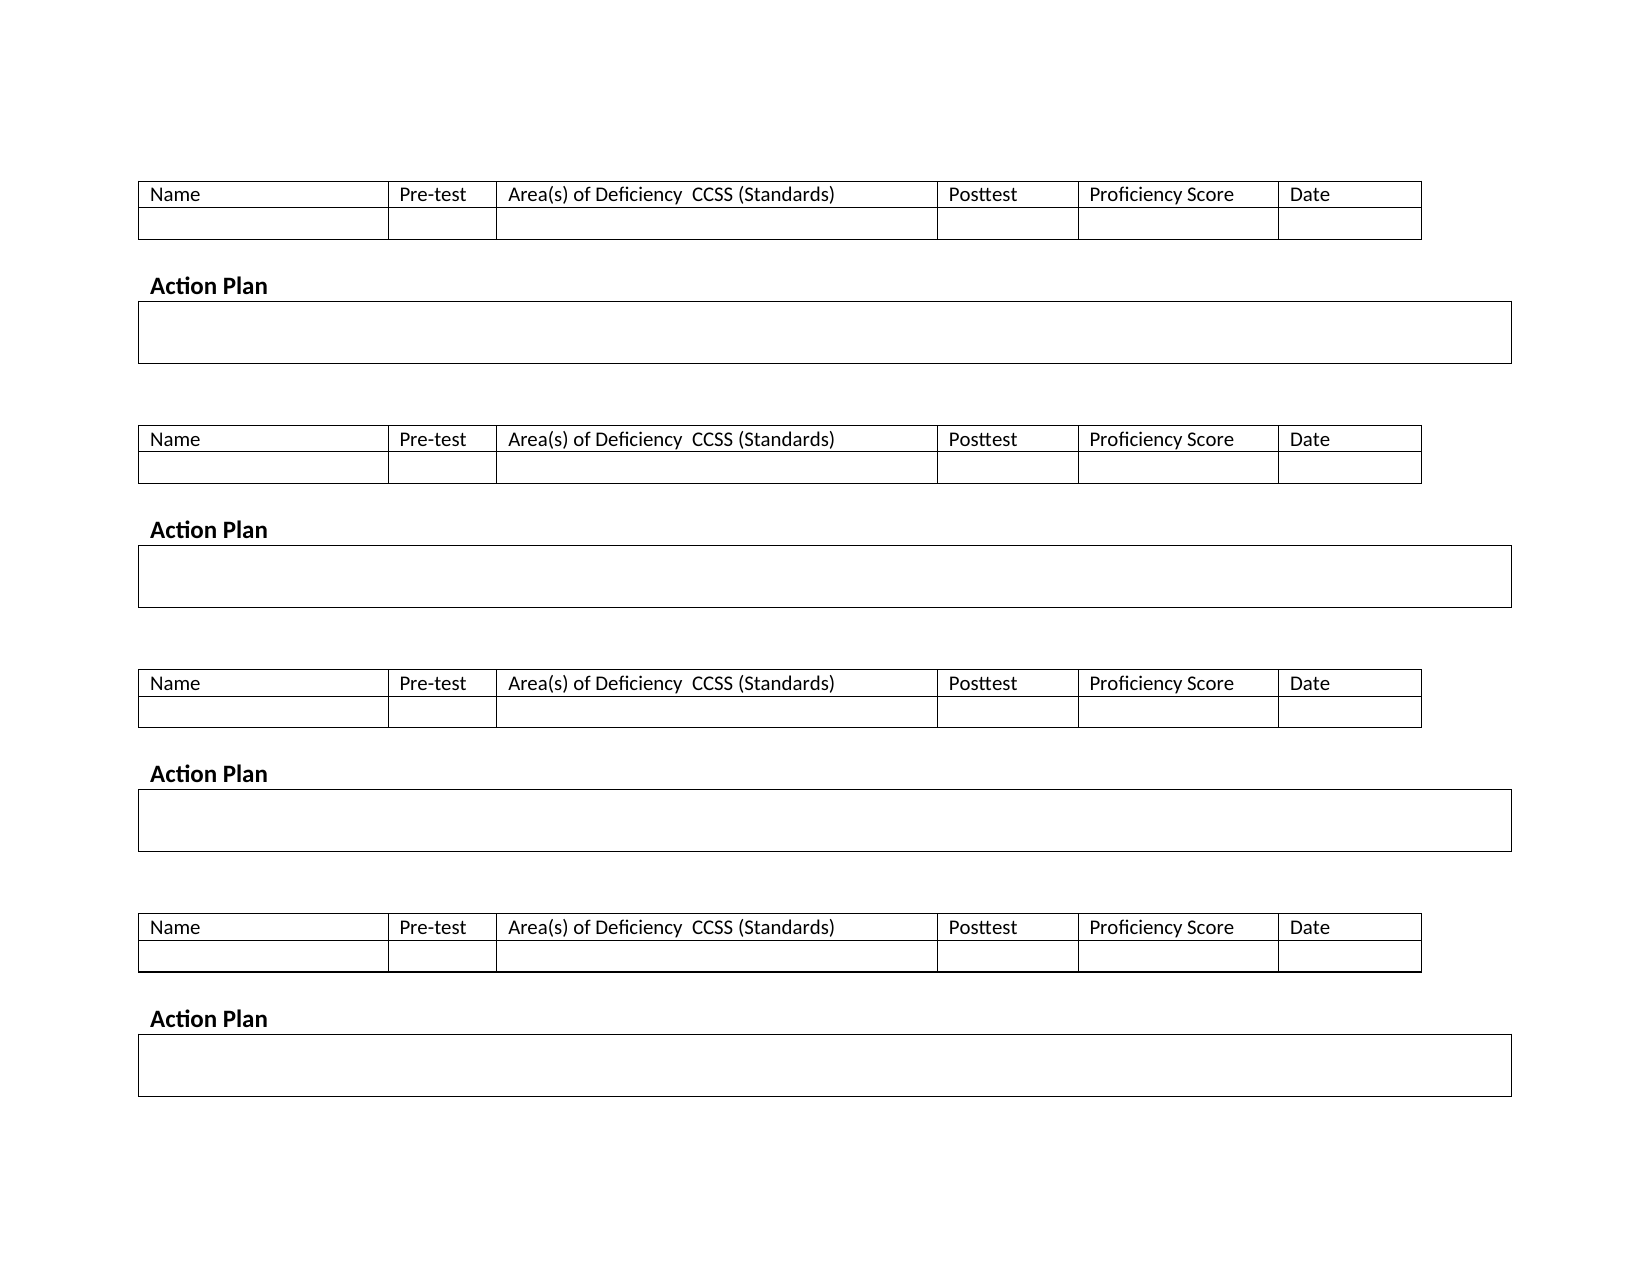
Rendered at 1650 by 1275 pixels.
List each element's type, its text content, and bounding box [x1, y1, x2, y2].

table_cell [1079, 941, 1278, 971]
table_header Posttest [938, 670, 1078, 696]
text Action Plan [150, 514, 1500, 545]
table_cell [938, 697, 1078, 727]
table_header Name [139, 670, 388, 696]
table_header Proficiency Score [1079, 426, 1278, 451]
table_cell [1279, 208, 1421, 238]
table_header Area(s) of Deficiency CCSS (Standards) [497, 426, 937, 451]
table_header Pre-test [389, 426, 496, 451]
table_cell [497, 697, 937, 727]
table_header Pre-test [389, 914, 496, 940]
table_header Area(s) of Deficiency CCSS (Standards) [497, 182, 937, 207]
table_header Date [1279, 182, 1421, 207]
table_header Date [1279, 426, 1421, 451]
table_cell [139, 452, 388, 483]
table_header Area(s) of Deficiency CCSS (Standards) [497, 914, 937, 940]
table_cell [1279, 697, 1421, 727]
table_header Name [139, 914, 388, 940]
text Action Plan [150, 759, 1500, 789]
table_cell [389, 697, 496, 727]
table_header [139, 546, 1511, 607]
table_header Posttest [938, 182, 1078, 207]
table_cell [1279, 452, 1421, 483]
table_cell [139, 208, 388, 238]
table_cell [1079, 697, 1278, 727]
table_cell [139, 941, 388, 971]
table_header [139, 790, 1511, 851]
table_header Pre-test [389, 182, 496, 207]
table_cell [1279, 941, 1421, 971]
table_cell [389, 208, 496, 238]
table_cell [497, 452, 937, 483]
table_cell [1079, 208, 1278, 238]
table_header Proficiency Score [1079, 914, 1278, 940]
table_header Pre-test [389, 670, 496, 696]
table_cell [497, 941, 937, 971]
table_header Proficiency Score [1079, 182, 1278, 207]
table_cell [389, 452, 496, 483]
table_cell [389, 941, 496, 971]
table_header [139, 302, 1511, 363]
table_header Posttest [938, 426, 1078, 451]
table_cell [938, 941, 1078, 971]
table_cell [938, 208, 1078, 238]
table_header Date [1279, 670, 1421, 696]
table_header Proficiency Score [1079, 670, 1278, 696]
table_header Date [1279, 914, 1421, 940]
table_header [139, 1035, 1511, 1096]
table_header Posttest [938, 914, 1078, 940]
table_header Name [139, 426, 388, 451]
table_header Area(s) of Deficiency CCSS (Standards) [497, 670, 937, 696]
table_cell [1079, 452, 1278, 483]
table_cell [139, 697, 388, 727]
text Action Plan [150, 270, 1500, 301]
table_cell [497, 208, 937, 238]
table_header Name [139, 182, 388, 207]
table_cell [938, 452, 1078, 483]
text Action Plan [150, 1003, 1500, 1033]
